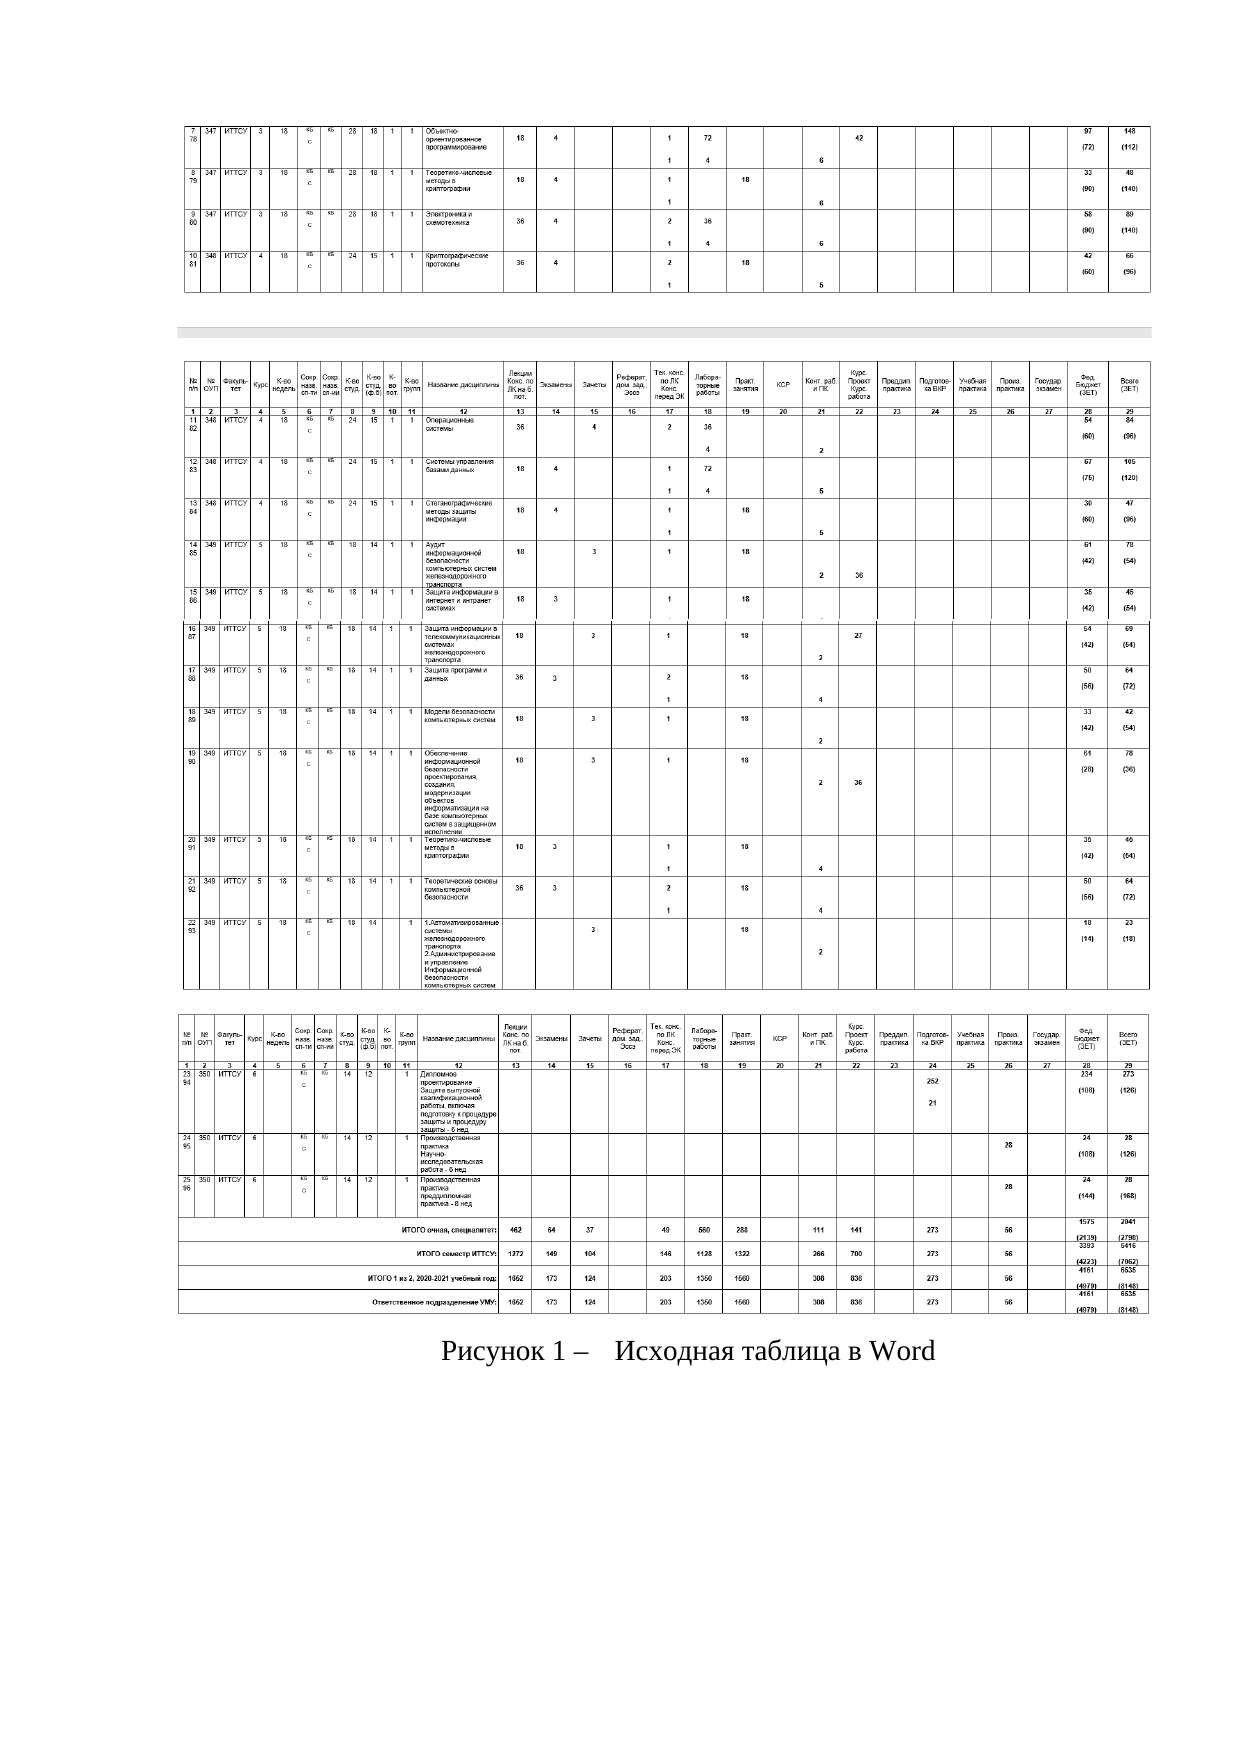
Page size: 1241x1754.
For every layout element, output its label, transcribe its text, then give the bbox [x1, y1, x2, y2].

picture [177, 126, 1152, 619]
list Исходная таблица в Word [302, 1333, 1152, 1366]
picture [177, 1012, 1152, 1314]
picture [177, 621, 1152, 993]
